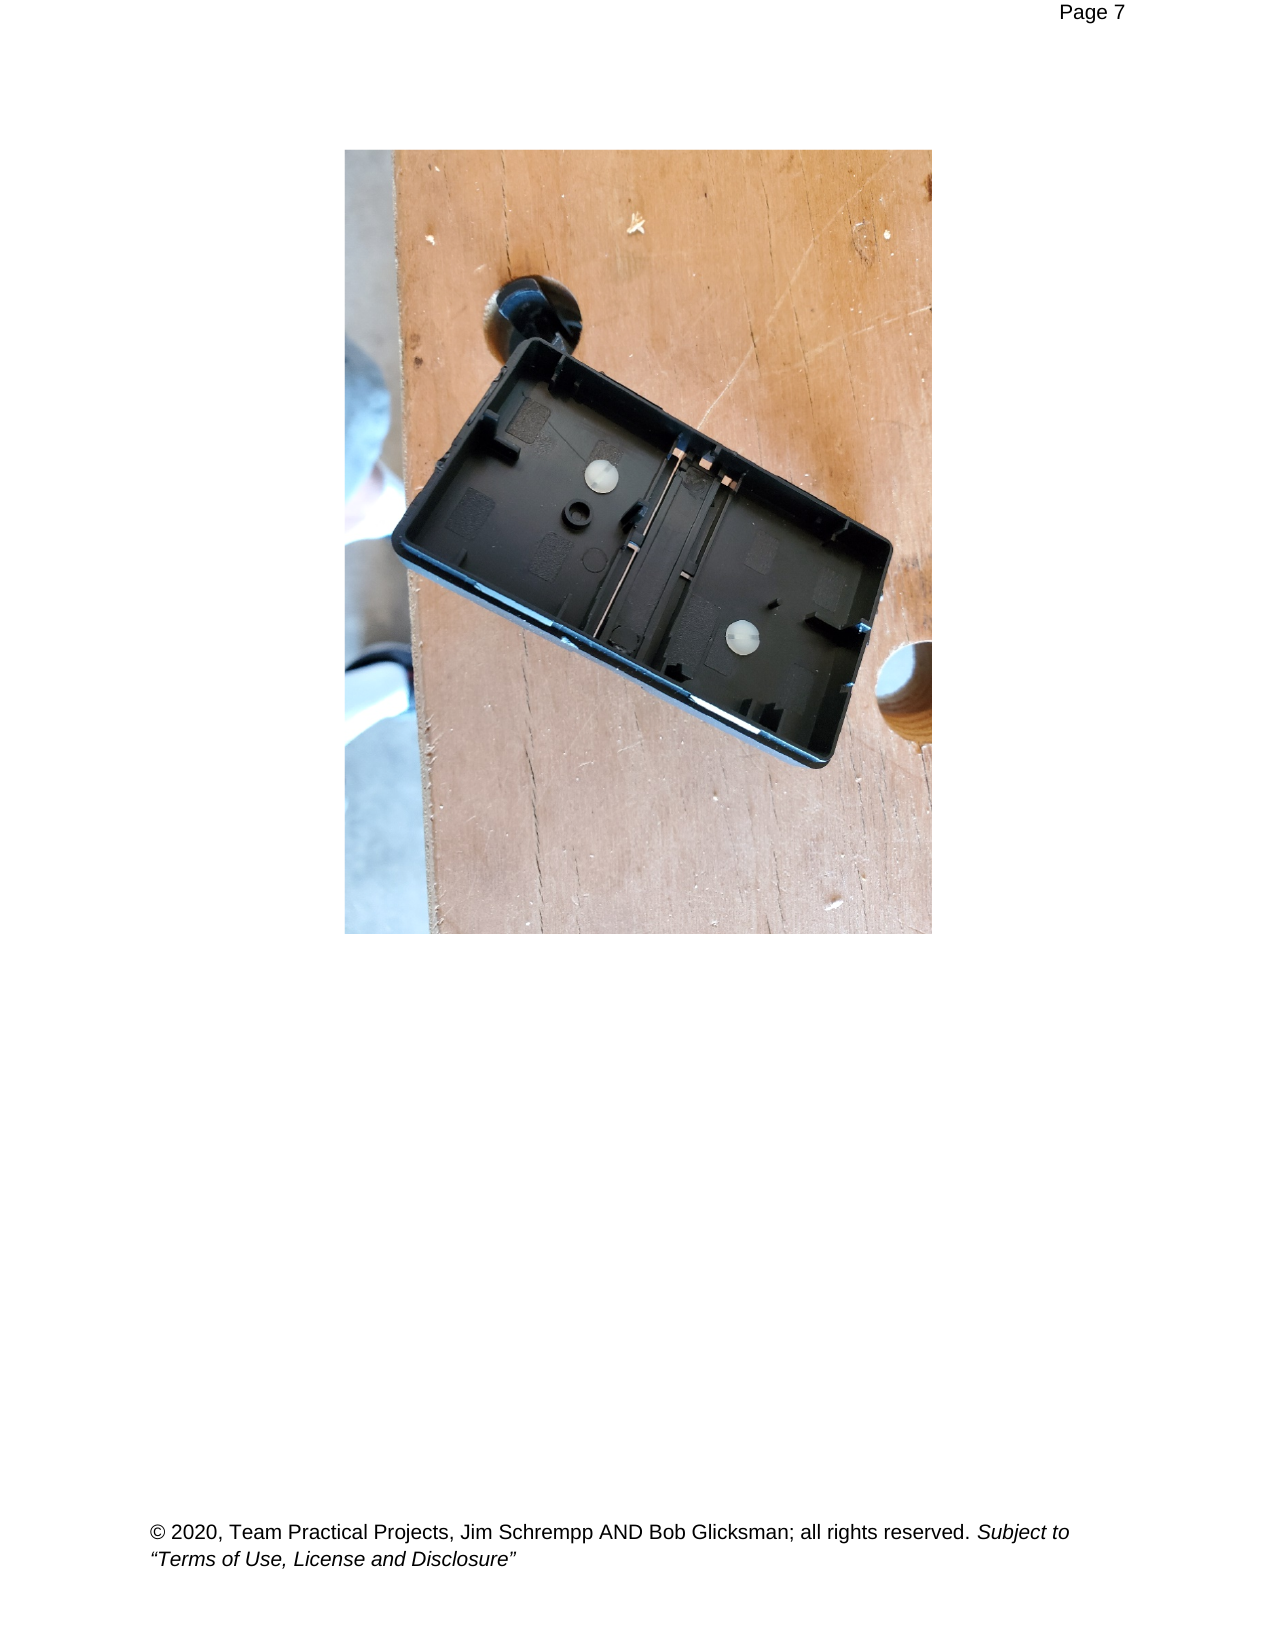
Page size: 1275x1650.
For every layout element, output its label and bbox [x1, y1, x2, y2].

picture [345, 151, 932, 933]
